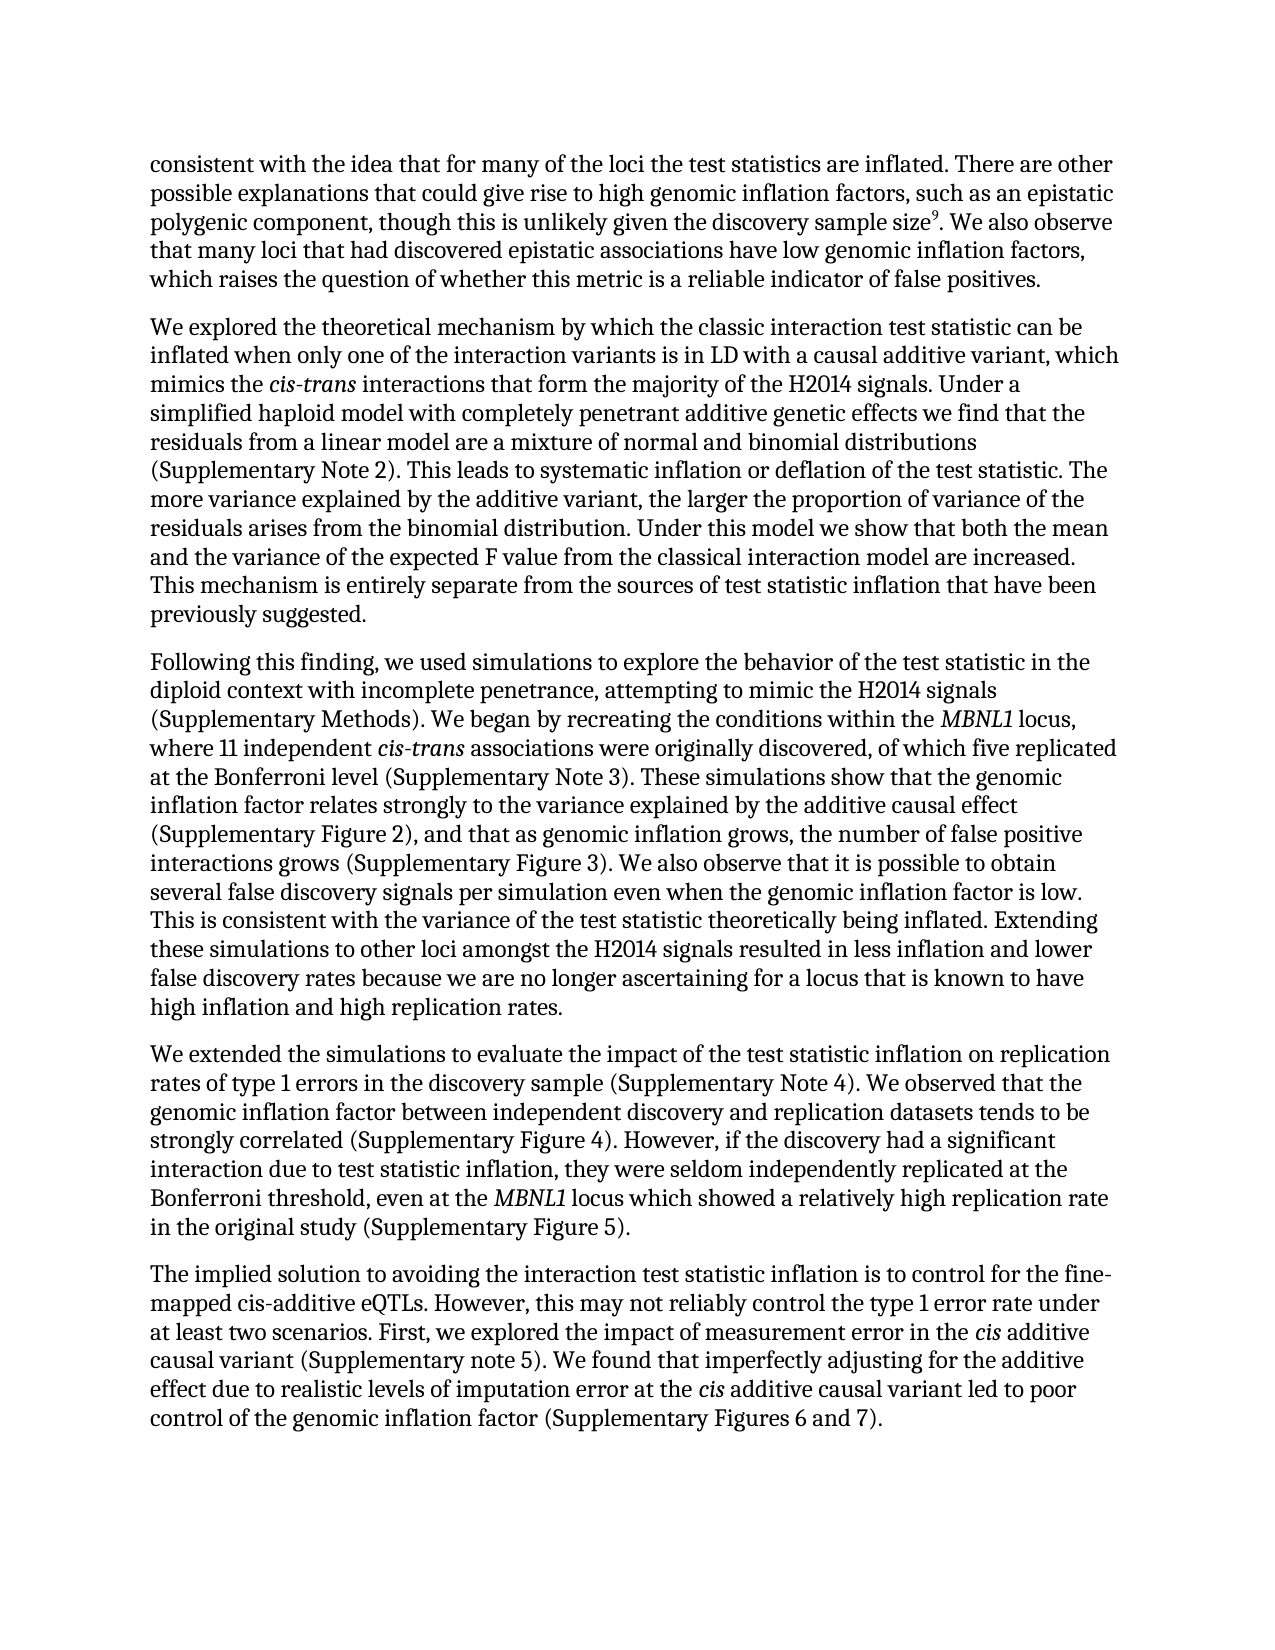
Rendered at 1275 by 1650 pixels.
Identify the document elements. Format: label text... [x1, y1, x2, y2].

text We explored the theoretical mechanism by which the classic interaction test statistic can be inflated when only one of the interaction variants is in LD with a causal additive variant, which mimics the cis-trans interactions that form the majority of the H2014 signals. Under a simplified haploid model with completely penetrant additive genetic effects we find that the residuals from a linear model are a mixture of normal and binomial distributions (Supplementary Note 2). This leads to systematic inflation or deflation of the test statistic. The more variance explained by the additive variant, the larger the proportion of variance of the residuals arises from the binomial distribution. Under this model we show that both the mean and the variance of the expected F value from the classical interaction model are increased. This mechanism is entirely separate from the sources of test statistic inflation that have been previously suggested. [150, 312, 1125, 629]
text We extended the simulations to evaluate the impact of the test statistic inflation on replication rates of type 1 errors in the discovery sample (Supplementary Note 4). We observed that the genomic inflation factor between independent discovery and replication datasets tends to be strongly correlated (Supplementary Figure 4). However, if the discovery had a significant interaction due to test statistic inflation, they were seldom independently replicated at the Bonferroni threshold, even at the MBNL1 locus which showed a relatively high replication rate in the original study (Supplementary Figure 5). [150, 1040, 1125, 1241]
text The implied solution to avoiding the interaction test statistic inflation is to control for the fine-mapped cis-additive eQTLs. However, this may not reliably control the type 1 error rate under at least two scenarios. First, we explored the impact of measurement error in the cis additive causal variant (Supplementary note 5). We found that imperfectly adjusting for the additive effect due to realistic levels of imputation error at the cis additive causal variant led to poor control of the genomic inflation factor (Supplementary Figures 6 and 7). [150, 1260, 1125, 1432]
text Following this finding, we used simulations to explore the behavior of the test statistic in the diploid context with incomplete penetrance, attempting to mimic the H2014 signals (Supplementary Methods). We began by recreating the conditions within the MBNL1 locus, where 11 independent cis-trans associations were originally discovered, of which five replicated at the Bonferroni level (Supplementary Note 3). These simulations show that the genomic inflation factor relates strongly to the variance explained by the additive causal effect (Supplementary Figure 2), and that as genomic inflation grows, the number of false positive interactions grows (Supplementary Figure 3). We also observe that it is possible to obtain several false discovery signals per simulation even when the genomic inflation factor is low. This is consistent with the variance of the test statistic theoretically being inflated. Extending these simulations to other loci amongst the H2014 signals resulted in less inflation and lower false discovery rates because we are no longer ascertaining for a locus that is known to have high inflation and high replication rates. [150, 647, 1125, 1021]
